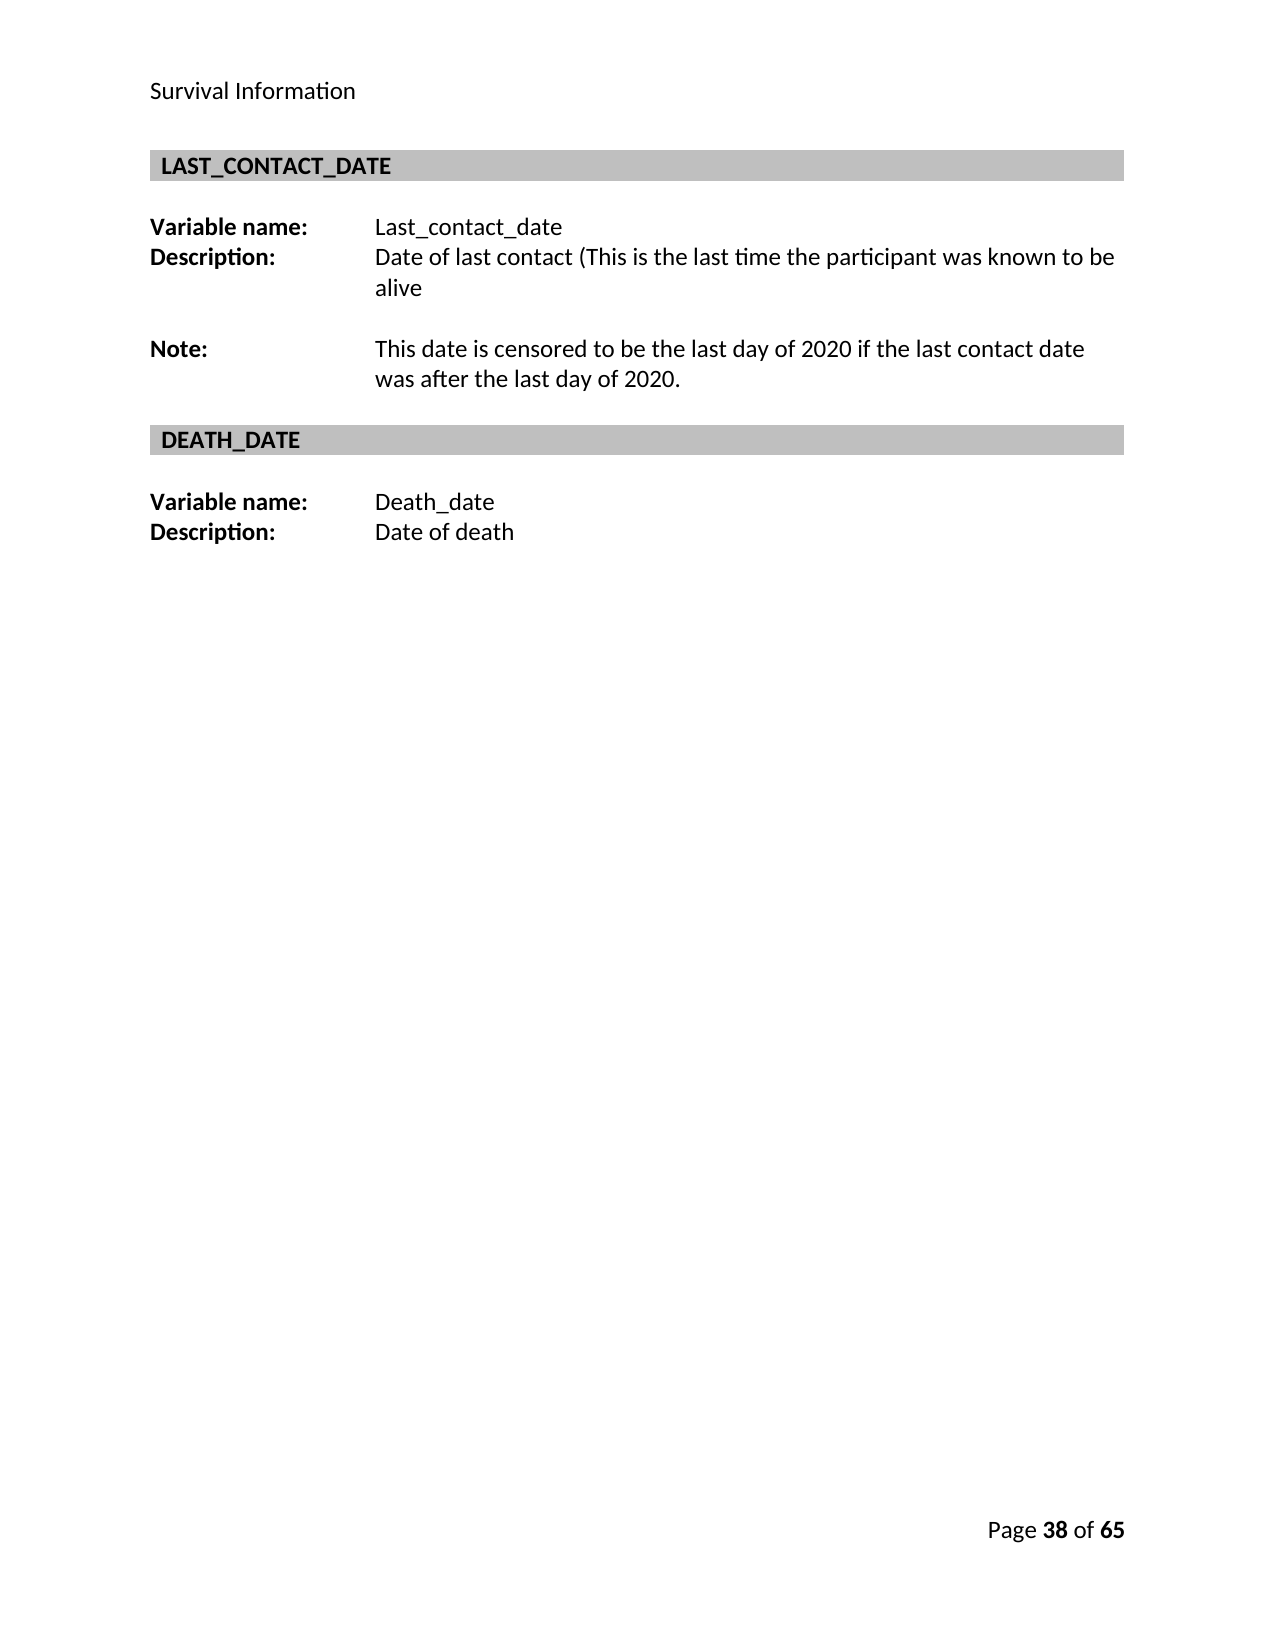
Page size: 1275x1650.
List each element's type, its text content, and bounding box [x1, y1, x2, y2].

table_header LAST_CONTACT_DATE [150, 150, 1124, 181]
text Description: Date of death [150, 516, 1125, 547]
text Variable name: Death_date [150, 486, 1125, 516]
text Note: This date is censored to be the last day of 2020 if the last contact date was after the last day of 2020. [150, 333, 1125, 394]
text Description: Date of last contact (This is the last time the participant was known to be alive [150, 242, 1125, 303]
text Variable name: Last_contact_date [150, 211, 1125, 242]
table_header DEATH_DATE [150, 425, 1124, 455]
